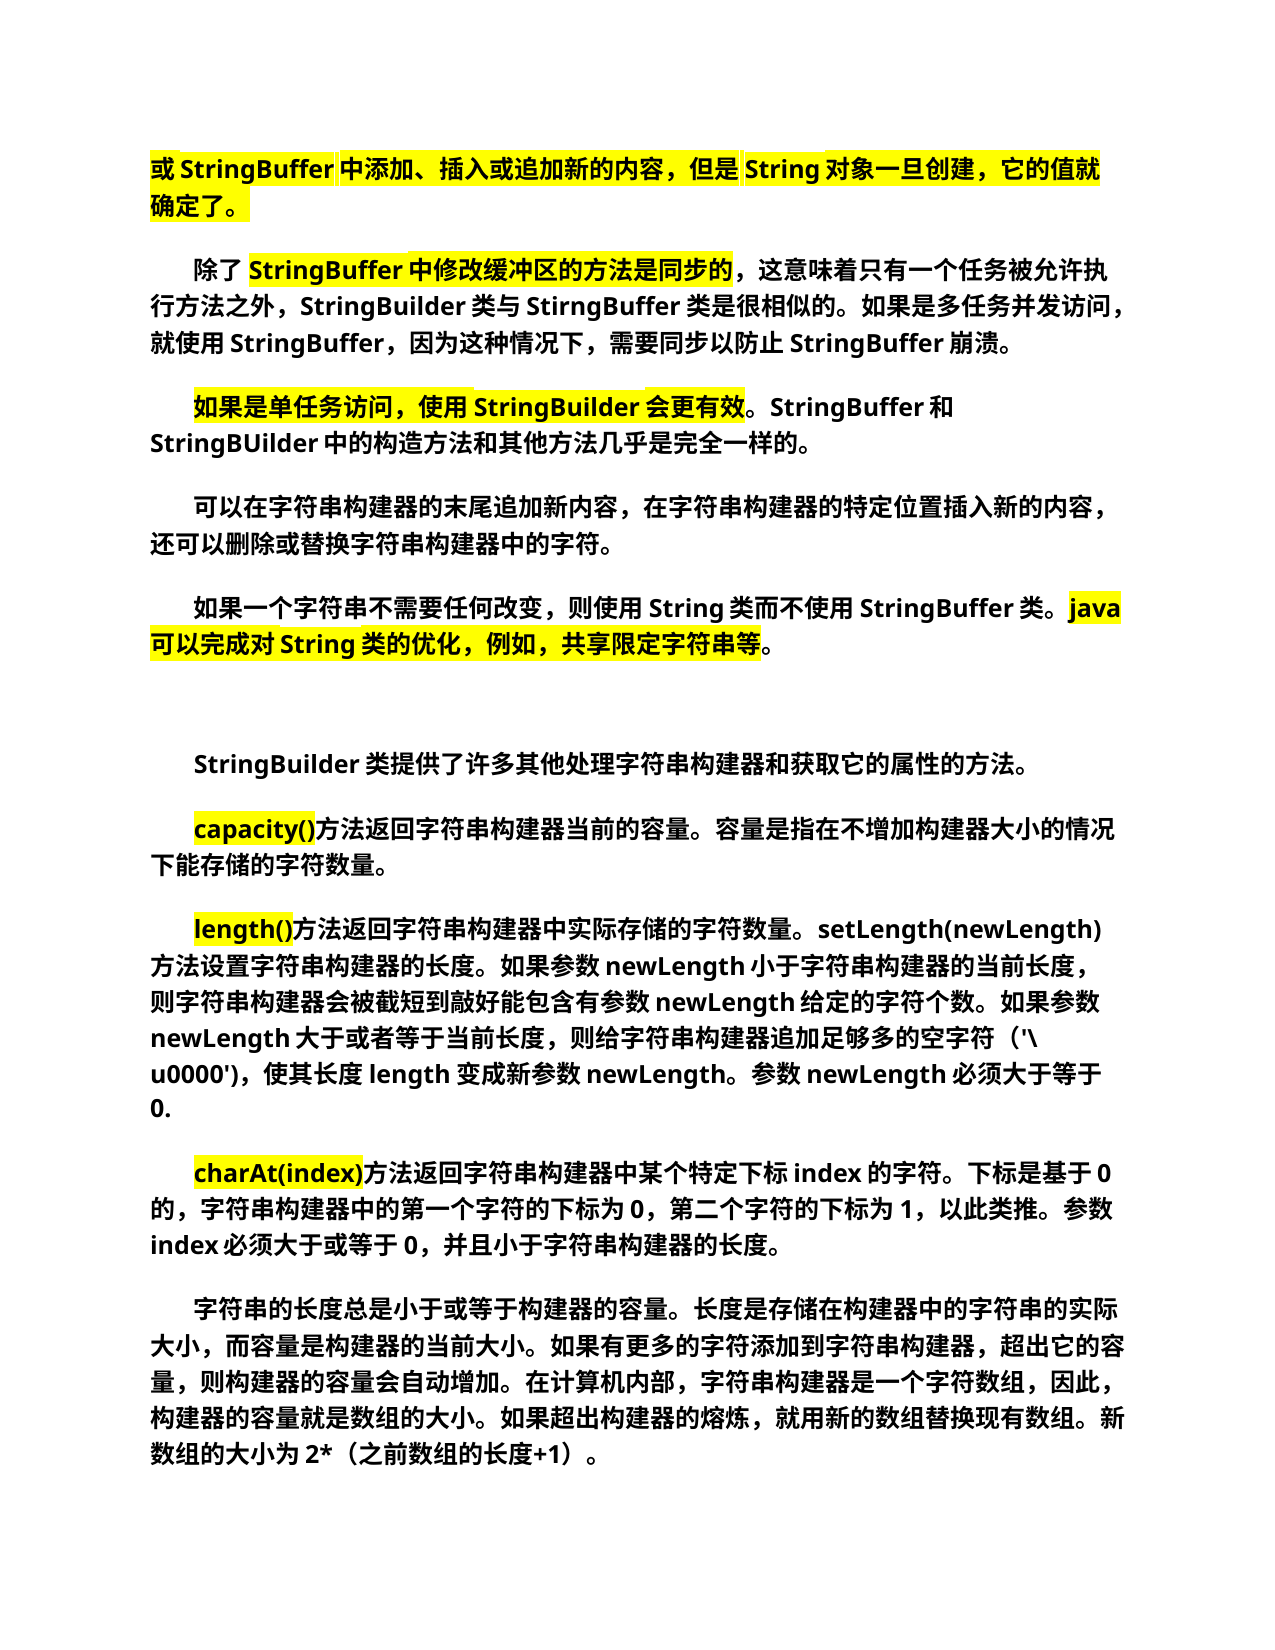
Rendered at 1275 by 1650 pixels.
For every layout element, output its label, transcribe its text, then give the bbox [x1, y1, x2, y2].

text 字符串的长度总是小于或等于构建器的容量。长度是存储在构建器中的字符串的实际大小，而容量是构建器的当前大小。如果有更多的字符添加到字符串构建器，超出它的容量，则构建器的容量会自动增加。在计算机内部，字符串构建器是一个字符数组，因此，构建器的容量就是数组的大小。如果超出构建器的熔炼，就用新的数组替换现有数组。新数组的大小为2*（之前数组的长度+1）。 [150, 1290, 1125, 1471]
text 除了StringBuffer中修改缓冲区的方法是同步的，这意味着只有一个任务被允许执行方法之外，StringBuilder类与StirngBuffer类是很相似的。如果是多任务并发访问，就使用StringBuffer，因为这种情况下，需要同步以防止StringBuffer崩溃。 [150, 251, 1125, 359]
text 如果一个字符串不需要任何改变，则使用String类而不使用StringBuffer类。java可以完成对String类的优化，例如，共享限定字符串等。 [150, 588, 1125, 661]
text capacity()方法返回字符串构建器当前的容量。容量是指在不增加构建器大小的情况下能存储的字符数量。 [150, 809, 1125, 882]
text charAt(index)方法返回字符串构建器中某个特定下标index的字符。下标是基于0的，字符串构建器中的第一个字符的下标为0，第二个字符的下标为1，以此类推。参数index必须大于或等于0，并且小于字符串构建器的长度。 [150, 1153, 1125, 1262]
text 可以在字符串构建器的末尾追加新内容，在字符串构建器的特定位置插入新的内容，还可以删除或替换字符串构建器中的字符。 [150, 488, 1125, 560]
text StringBuilder/StringBuffer类比String类更加灵活。可以给一个StringBuilder或StringBuffer中添加、插入或追加新的内容，但是String对象一旦创建，它的值就确定了。 [180, 150, 1125, 222]
text length()方法返回字符串构建器中实际存储的字符数量。setLength(newLength)方法设置字符串构建器的长度。如果参数newLength小于字符串构建器的当前长度，则字符串构建器会被截短到敲好能包含有参数newLength给定的字符个数。如果参数newLength大于或者等于当前长度，则给字符串构建器追加足够多的空字符（'\u0000')，使其长度length变成新参数newLength。参数newLength必须大于等于0. [150, 910, 1125, 1125]
text StringBuilder类提供了许多其他处理字符串构建器和获取它的属性的方法。 [150, 745, 1125, 781]
text 如果是单任务访问，使用StringBuilder会更有效。StringBuffer和StringBUilder中的构造方法和其他方法几乎是完全一样的。 [150, 387, 1125, 460]
